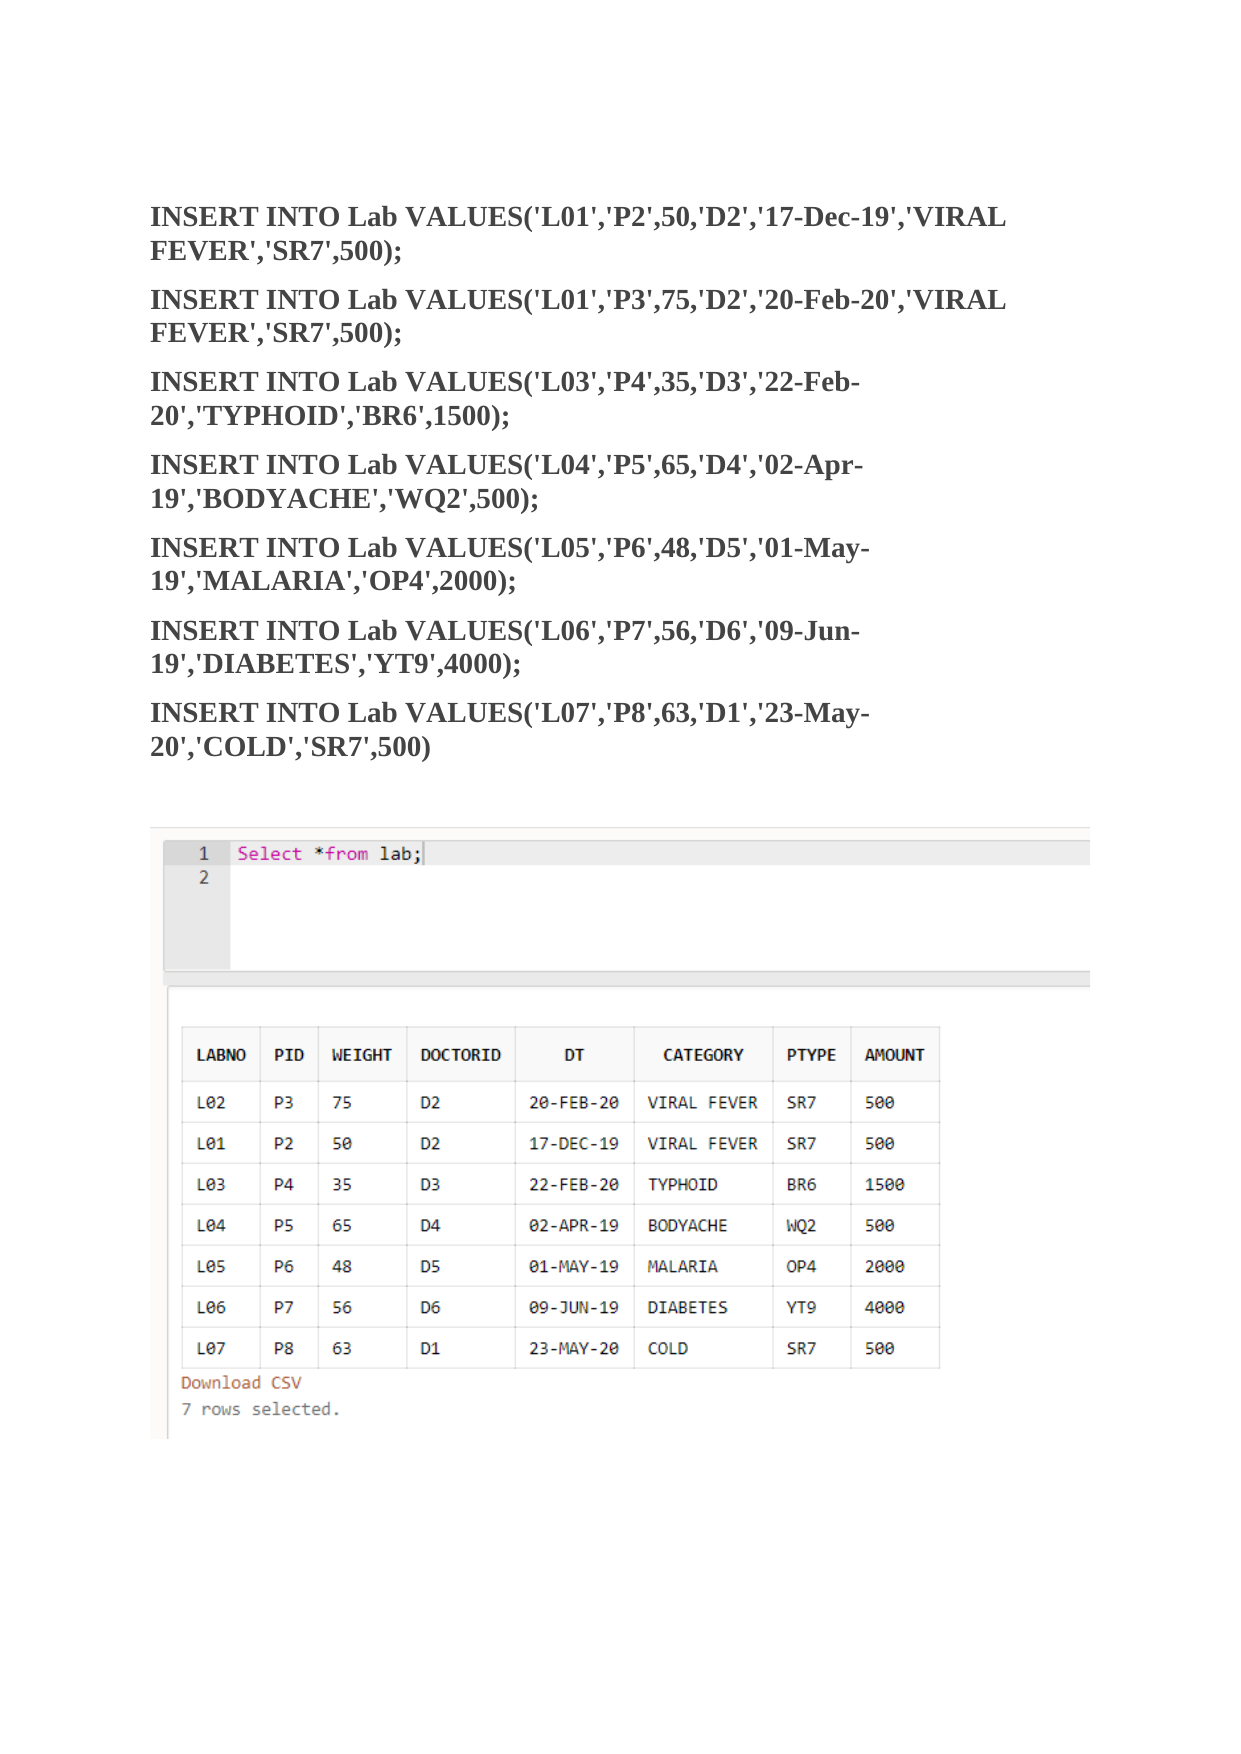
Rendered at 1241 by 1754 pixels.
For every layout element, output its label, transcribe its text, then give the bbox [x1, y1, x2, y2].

text INSERT INTO Lab VALUES('L03','P4',35,'D3','22-Feb-20','TYPHOID','BR6',1500); [150, 364, 1090, 432]
text INSERT INTO Lab VALUES('L01','P2',50,'D2','17-Dec-19','VIRAL FEVER','SR7',500); [150, 199, 1090, 266]
picture [150, 827, 1091, 1439]
text INSERT INTO Lab VALUES('L04','P5',65,'D4','02-Apr-19','BODYACHE','WQ2',500); [150, 447, 1090, 514]
text INSERT INTO Lab VALUES('L05','P6',48,'D5','01-May-19','MALARIA','OP4',2000); [150, 530, 1090, 597]
text INSERT INTO Lab VALUES('L06','P7',56,'D6','09-Jun-19','DIABETES','YT9',4000); [150, 613, 1090, 680]
text INSERT INTO Lab VALUES('L01','P3',75,'D2','20-Feb-20','VIRAL FEVER','SR7',500); [150, 282, 1090, 349]
text INSERT INTO Lab VALUES('L07','P8',63,'D1','23-May-20','COLD','SR7',500) [150, 695, 1090, 762]
